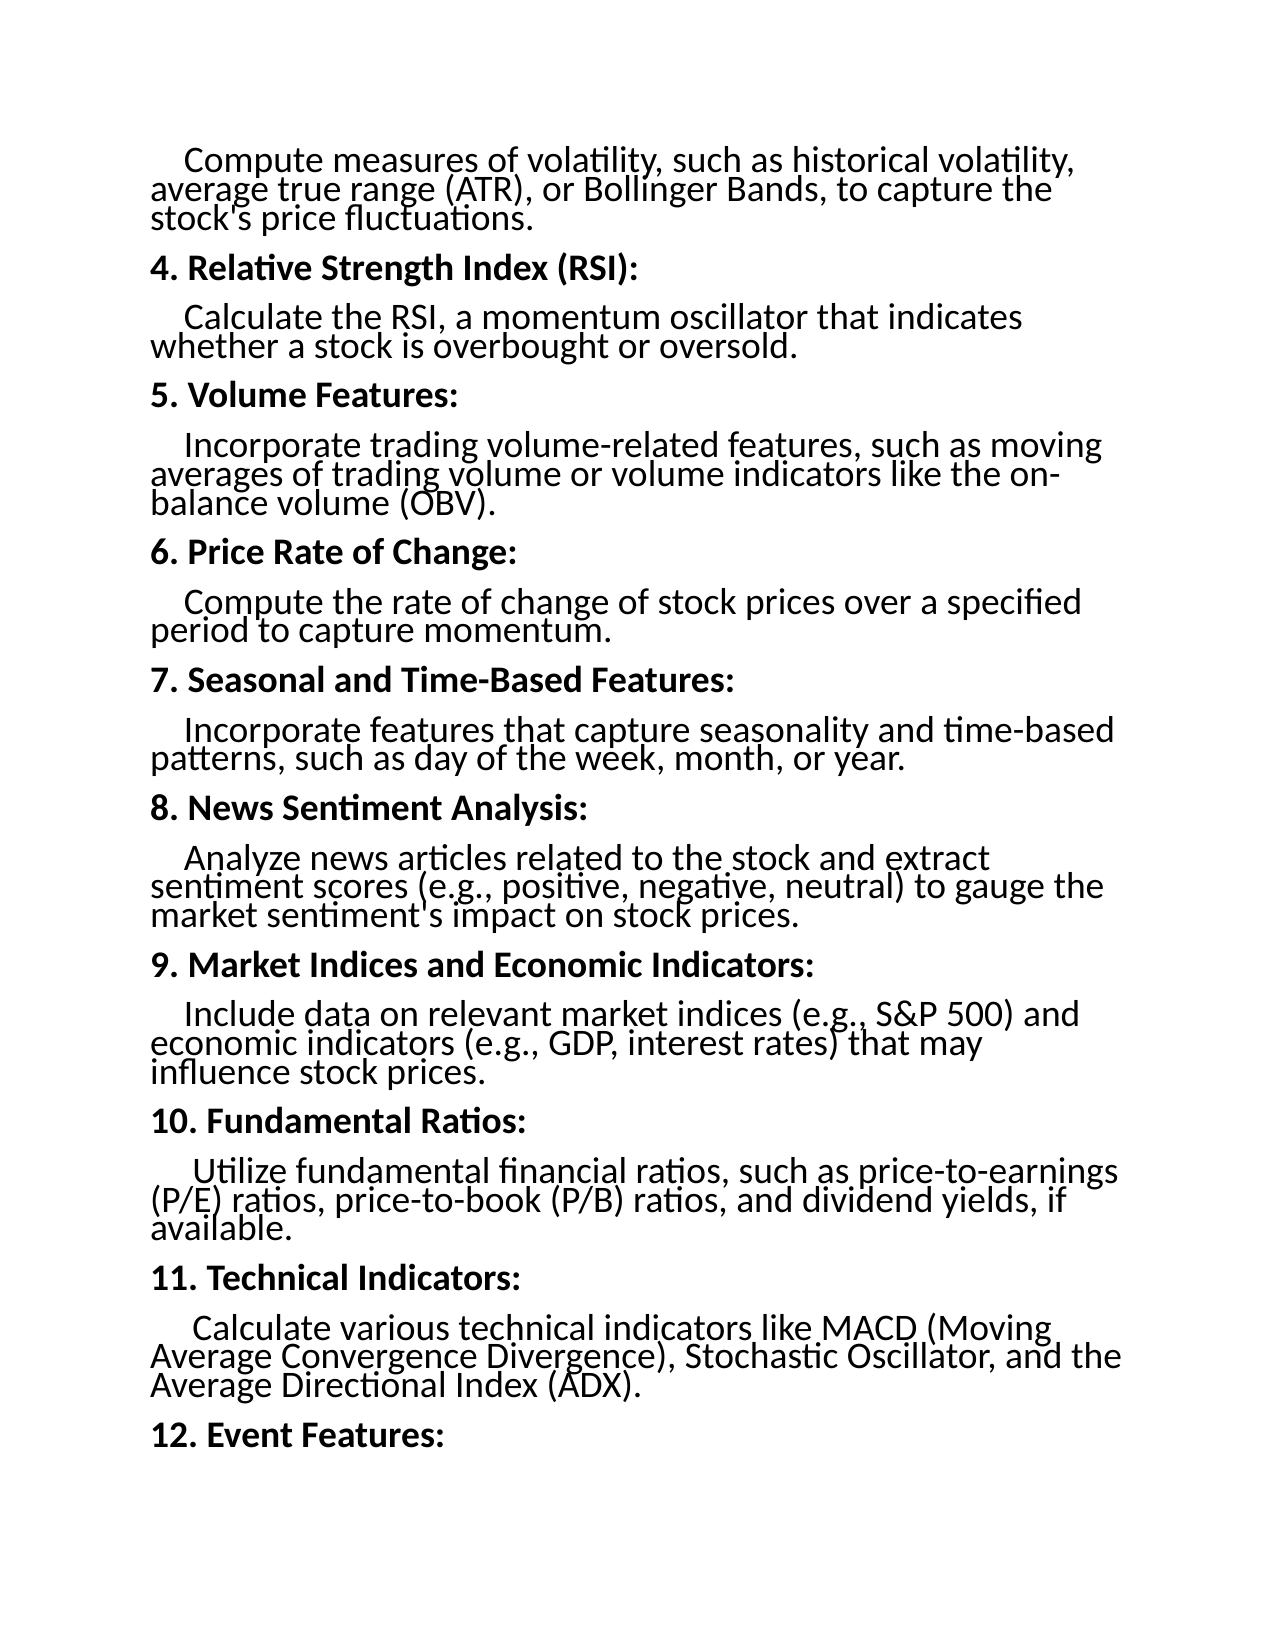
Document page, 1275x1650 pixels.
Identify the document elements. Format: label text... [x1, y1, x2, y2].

text Calculate the RSI, a momentum oscillator that indicates whether a stock is overbought or oversold. [150, 307, 1125, 364]
text 8. News Sentiment Analysis: [150, 797, 1125, 826]
text 10. Fundamental Ratios: [150, 1111, 1125, 1139]
text Compute measures of volatility, such as historical volatility, average true range (ATR), or Bollinger Bands, to capture the stock's price fluctuations. [150, 150, 1125, 236]
text 5. Volume Features: [150, 385, 1125, 414]
text 4. Relative Strength Index (RSI): [150, 257, 621, 286]
text 11. Technical Indicators: [150, 1267, 1125, 1296]
text Incorporate trading volume-related features, such as moving averages of trading volume or volume indicators like the on-balance volume (OBV). [150, 434, 1125, 521]
text 12. Event Features: [150, 1424, 1125, 1453]
text 4. Relative Strength Index (RSI): [621, 257, 1125, 286]
text Analyze news articles related to the stock and extract sentiment scores (e.g., positive, negative, neutral) to gauge the market sentiment's impact on stock prices. [150, 847, 1125, 933]
text Incorporate features that capture seasonality and time-based patterns, such as day of the week, month, or year. [150, 719, 1125, 777]
text Compute the rate of change of stock prices over a specified period to capture momentum. [150, 591, 1125, 649]
text 9. Market Indices and Economic Indicators: [150, 954, 1125, 983]
text 7. Seasonal and Time-Based Features: [150, 669, 1125, 698]
text Calculate various technical indicators like MACD (Moving Average Convergence Divergence), Stochastic Oscillator, and the Average Directional Index (ADX). [150, 1317, 1125, 1403]
text 6. Price Rate of Change: [150, 542, 1125, 570]
text Utilize fundamental financial ratios, such as price-to-earnings (P/E) ratios, price-to-book (P/B) ratios, and dividend yields, if available. [150, 1160, 1125, 1247]
text Include data on relevant market indices (e.g., S&P 500) and economic indicators (e.g., GDP, interest rates) that may influence stock prices. [150, 1004, 1125, 1090]
